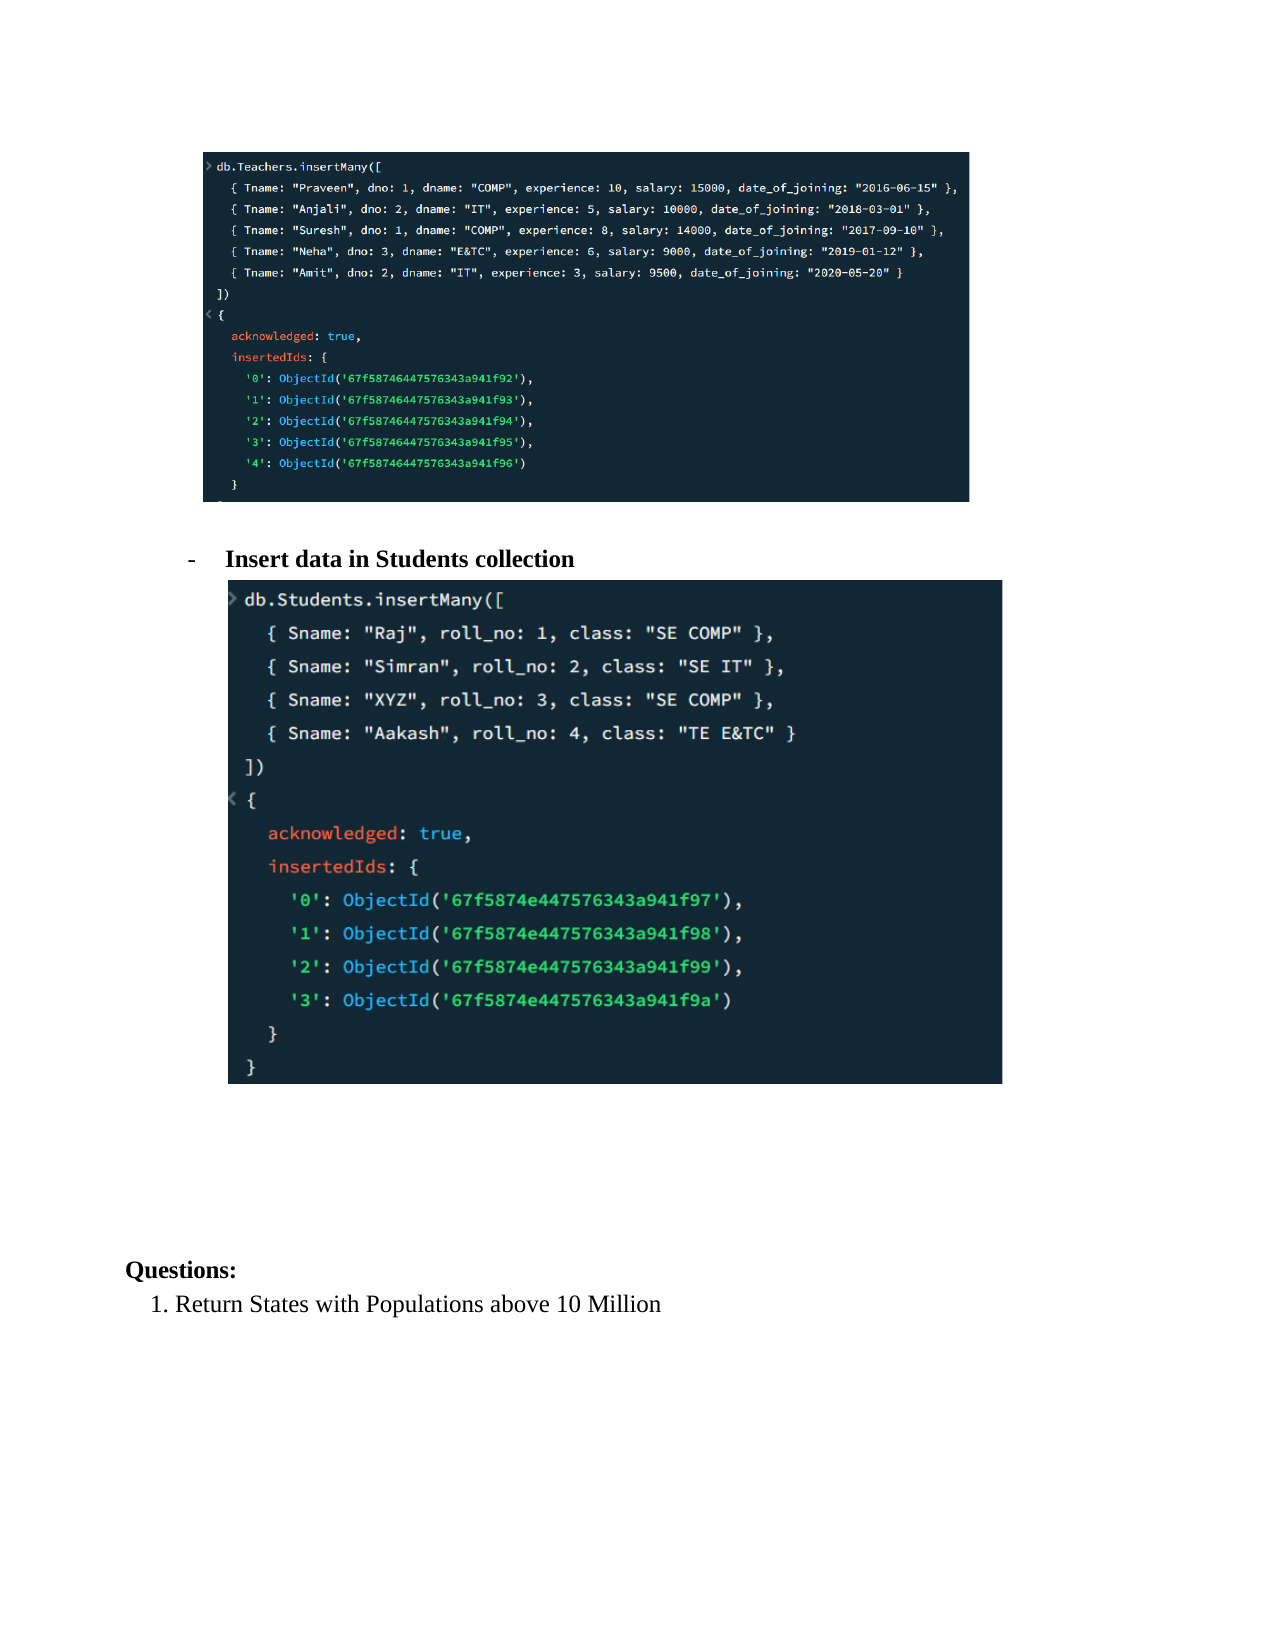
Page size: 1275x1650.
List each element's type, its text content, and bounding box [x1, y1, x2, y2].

picture [228, 580, 1003, 1084]
list Insert data in Students collection [187, 544, 1087, 573]
list Return States with Populations above 10 Million [150, 1289, 1087, 1317]
picture [203, 152, 970, 502]
text Questions: [125, 1256, 1087, 1284]
